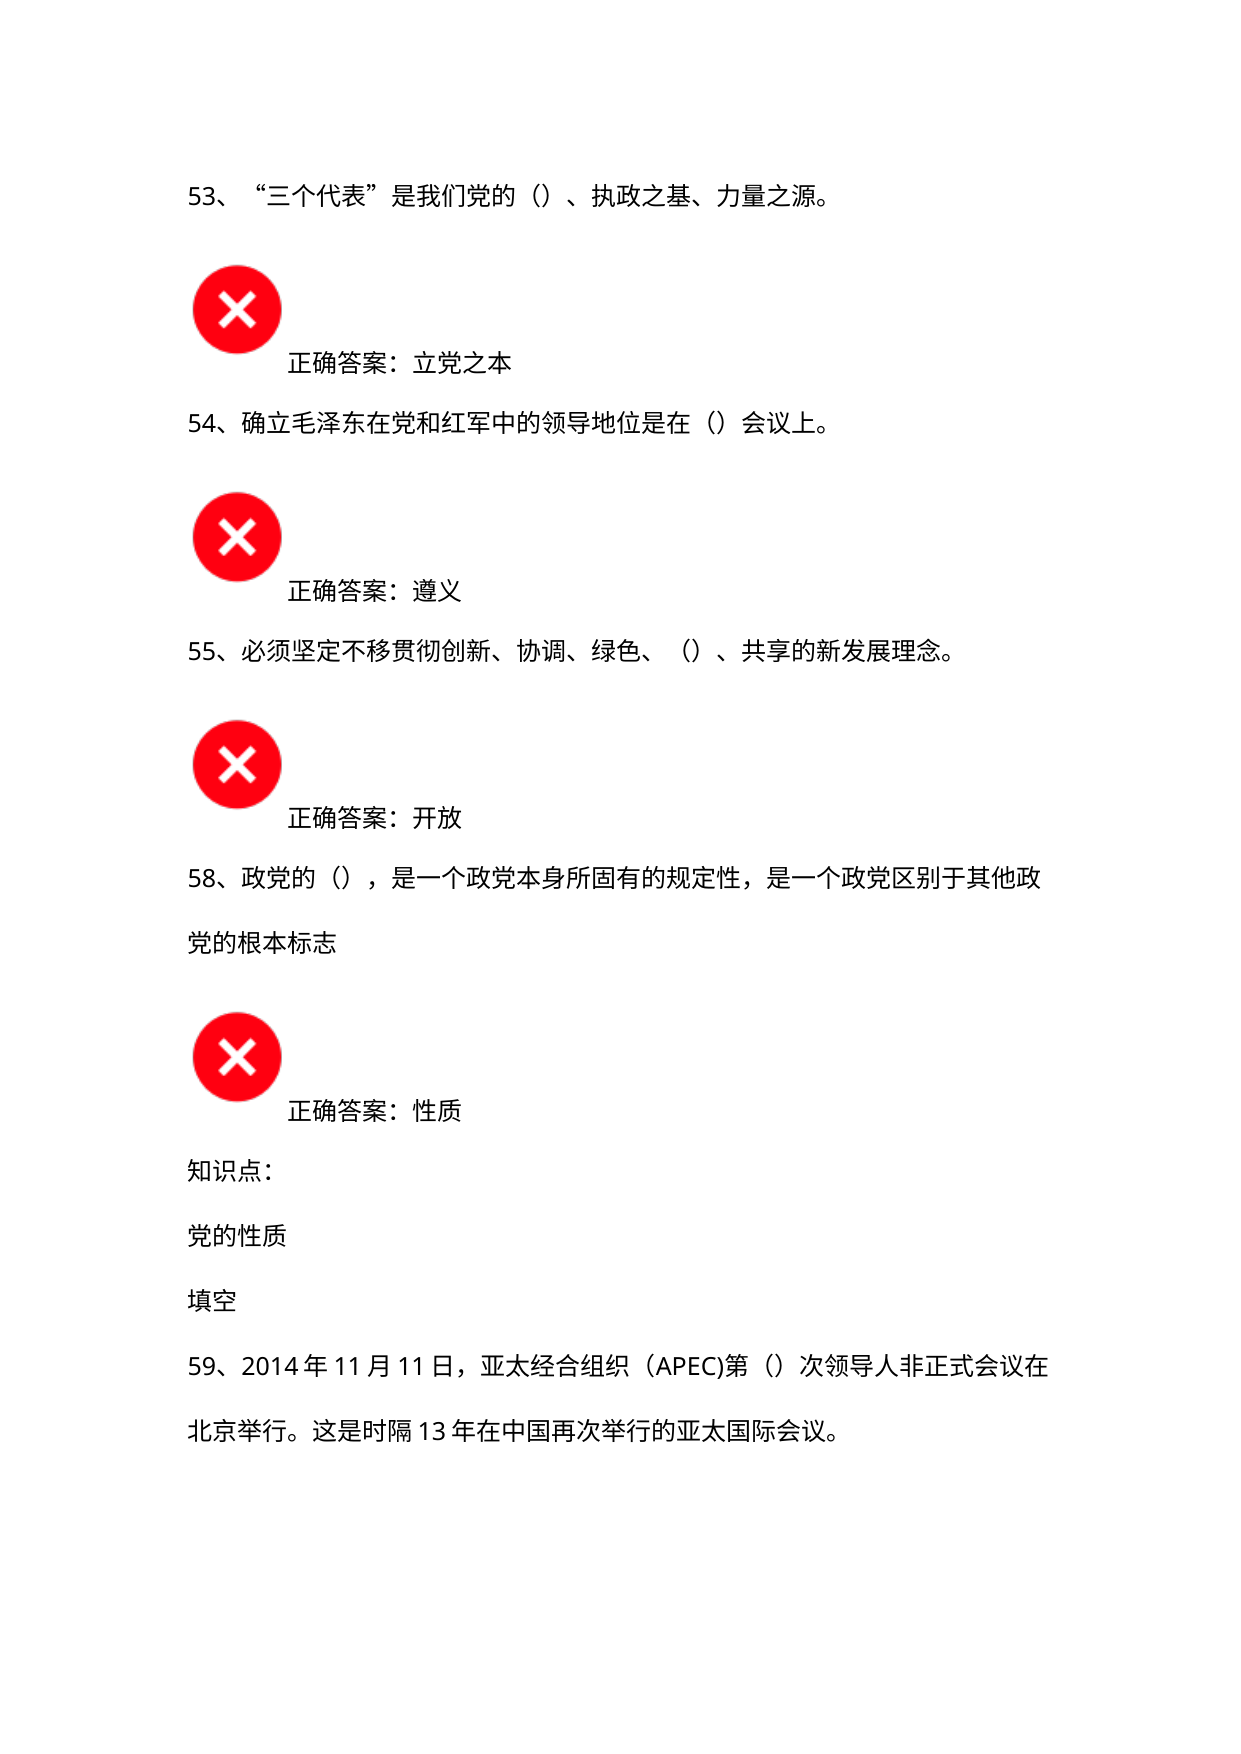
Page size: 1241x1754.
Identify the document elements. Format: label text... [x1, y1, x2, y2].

picture [187, 714, 288, 818]
text 填空 [187, 1267, 1053, 1332]
text 58、政党的（），是一个政党本身所固有的规定性，是一个政党区别于其他政党的根本标志 [187, 844, 1053, 974]
text 59、2014年11月11日，亚太经合组织（APEC)第（）次领导人非正式会议在北京举行。这是时隔13年在中国再次举行的亚太国际会议。 [187, 1332, 1053, 1462]
text 正确答案：遵义 [187, 487, 1053, 617]
text 53、“三个代表”是我们党的（）、执政之基、力量之源。 [187, 162, 1053, 227]
text 党的性质 [187, 1202, 1053, 1267]
picture [187, 259, 288, 363]
picture [187, 1007, 288, 1111]
text 正确答案：开放 [187, 714, 1053, 844]
text 正确答案：性质 [187, 1007, 1053, 1137]
text 知识点： [187, 1137, 1053, 1202]
text 正确答案：立党之本 [187, 259, 1053, 389]
text 55、必须坚定不移贯彻创新、协调、绿色、（）、共享的新发展理念。 [187, 617, 1053, 682]
picture [187, 487, 288, 591]
text 54、确立毛泽东在党和红军中的领导地位是在（）会议上。 [187, 389, 1053, 454]
